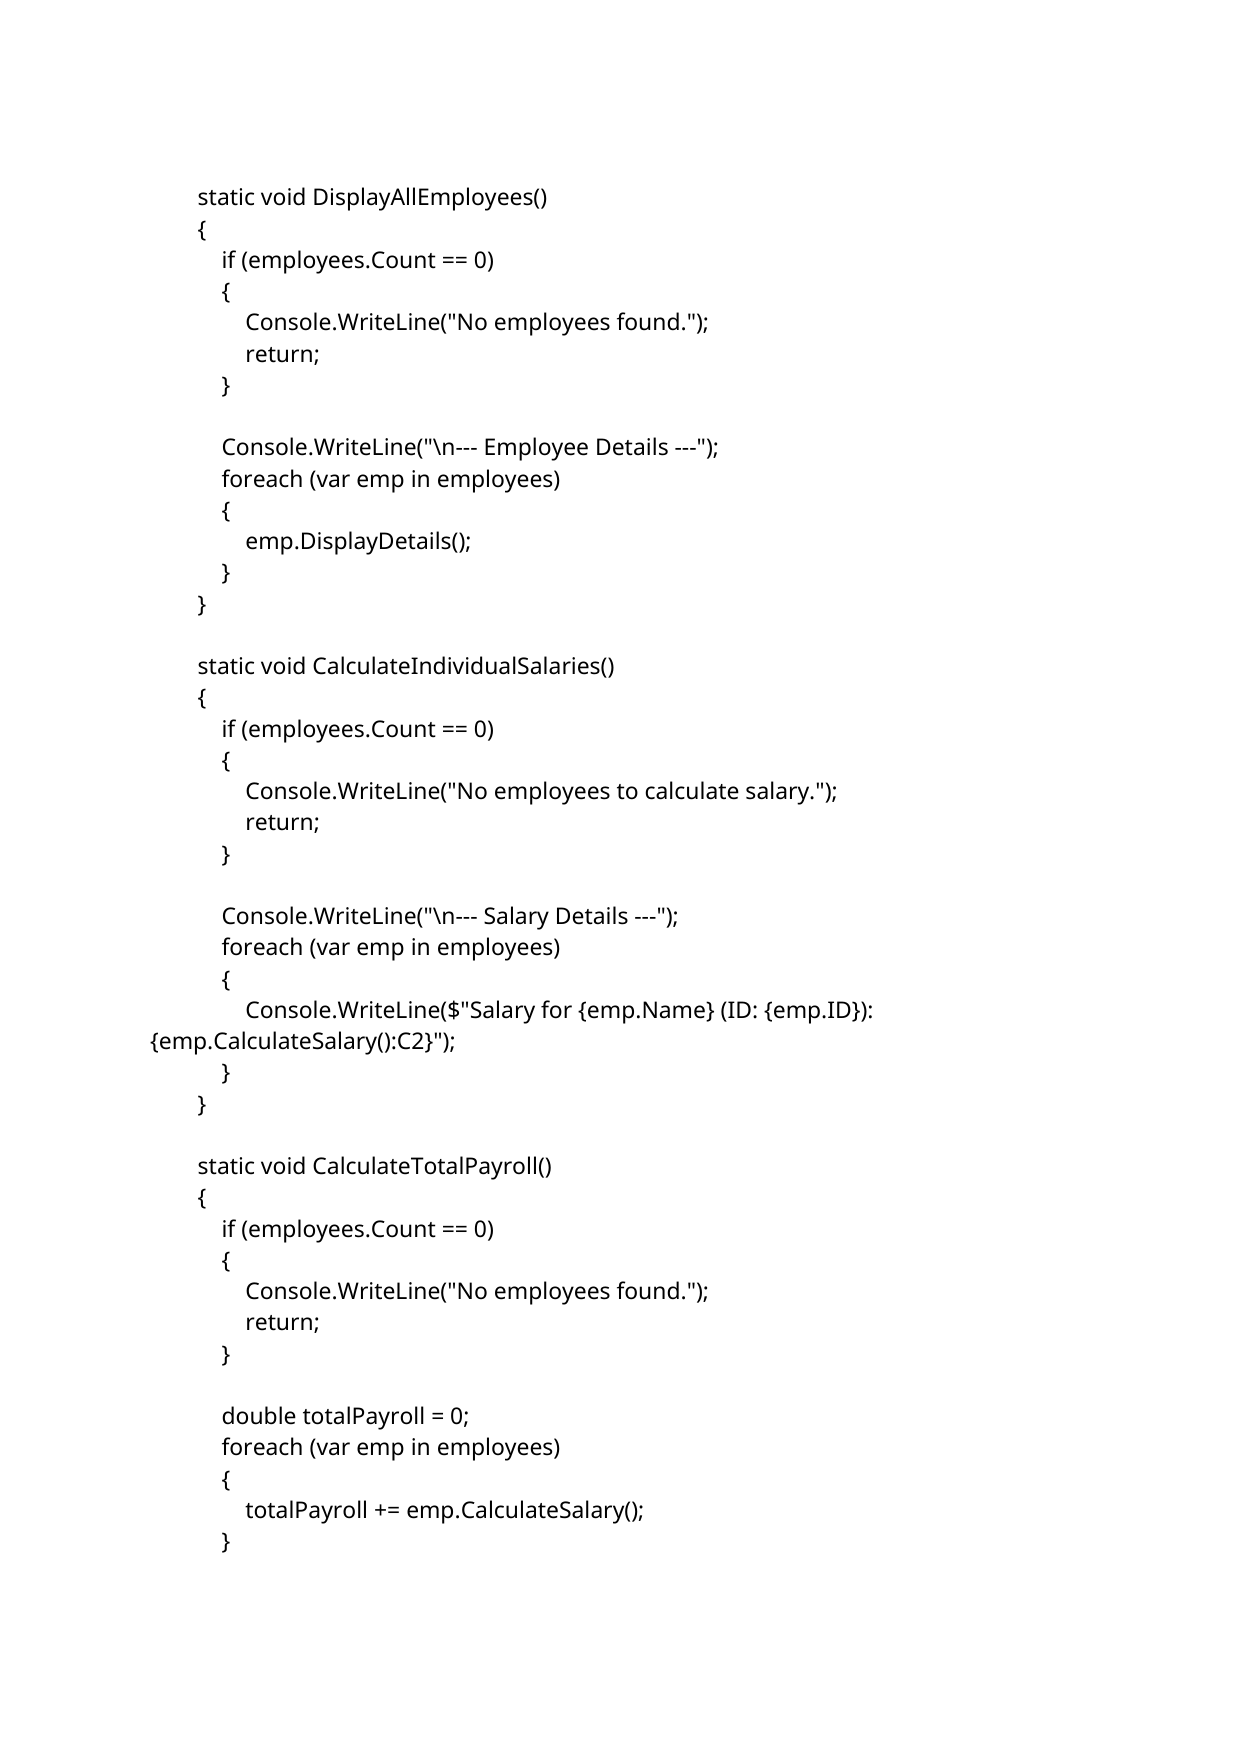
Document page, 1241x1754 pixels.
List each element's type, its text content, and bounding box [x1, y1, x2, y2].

text static void CalculateTotalPayroll() [150, 1150, 1090, 1181]
text Console.WriteLine("No employees found."); [150, 306, 1090, 337]
text } [150, 587, 1090, 619]
text emp.DisplayDetails(); [150, 525, 1090, 556]
text } [150, 556, 1090, 587]
text } [150, 837, 1090, 869]
text Console.WriteLine("\n--- Employee Details ---"); [150, 431, 1090, 462]
text foreach (var emp in employees) [150, 931, 1090, 962]
text { [150, 744, 1090, 775]
text { [150, 1462, 1090, 1494]
text } [150, 1337, 1090, 1369]
text return; [150, 337, 1090, 369]
text if (employees.Count == 0) [150, 1212, 1090, 1244]
text } [150, 1056, 1090, 1087]
text } [150, 1525, 1090, 1556]
text Console.WriteLine("No employees found."); [150, 1275, 1090, 1306]
text } [150, 369, 1090, 400]
text { [150, 212, 1090, 244]
text if (employees.Count == 0) [150, 712, 1090, 744]
text { [150, 1181, 1090, 1212]
text double totalPayroll = 0; [150, 1400, 1090, 1431]
text { [150, 962, 1090, 994]
text Console.WriteLine("No employees to calculate salary."); [150, 775, 1090, 806]
text } [150, 1087, 1090, 1119]
text foreach (var emp in employees) [150, 1431, 1090, 1462]
text return; [150, 806, 1090, 837]
text if (employees.Count == 0) [150, 244, 1090, 275]
text return; [150, 1306, 1090, 1337]
text Console.WriteLine("\n--- Salary Details ---"); [150, 900, 1090, 931]
text Console.WriteLine($"Salary for {emp.Name} (ID: {emp.ID}): {emp.CalculateSalary():C2}"); [150, 994, 1090, 1056]
text { [150, 275, 1090, 306]
text static void CalculateIndividualSalaries() [150, 650, 1090, 681]
text static void DisplayAllEmployees() [150, 181, 1090, 212]
text { [150, 1244, 1090, 1275]
text totalPayroll += emp.CalculateSalary(); [150, 1494, 1090, 1525]
text foreach (var emp in employees) [150, 462, 1090, 494]
text { [150, 681, 1090, 712]
text { [150, 494, 1090, 525]
